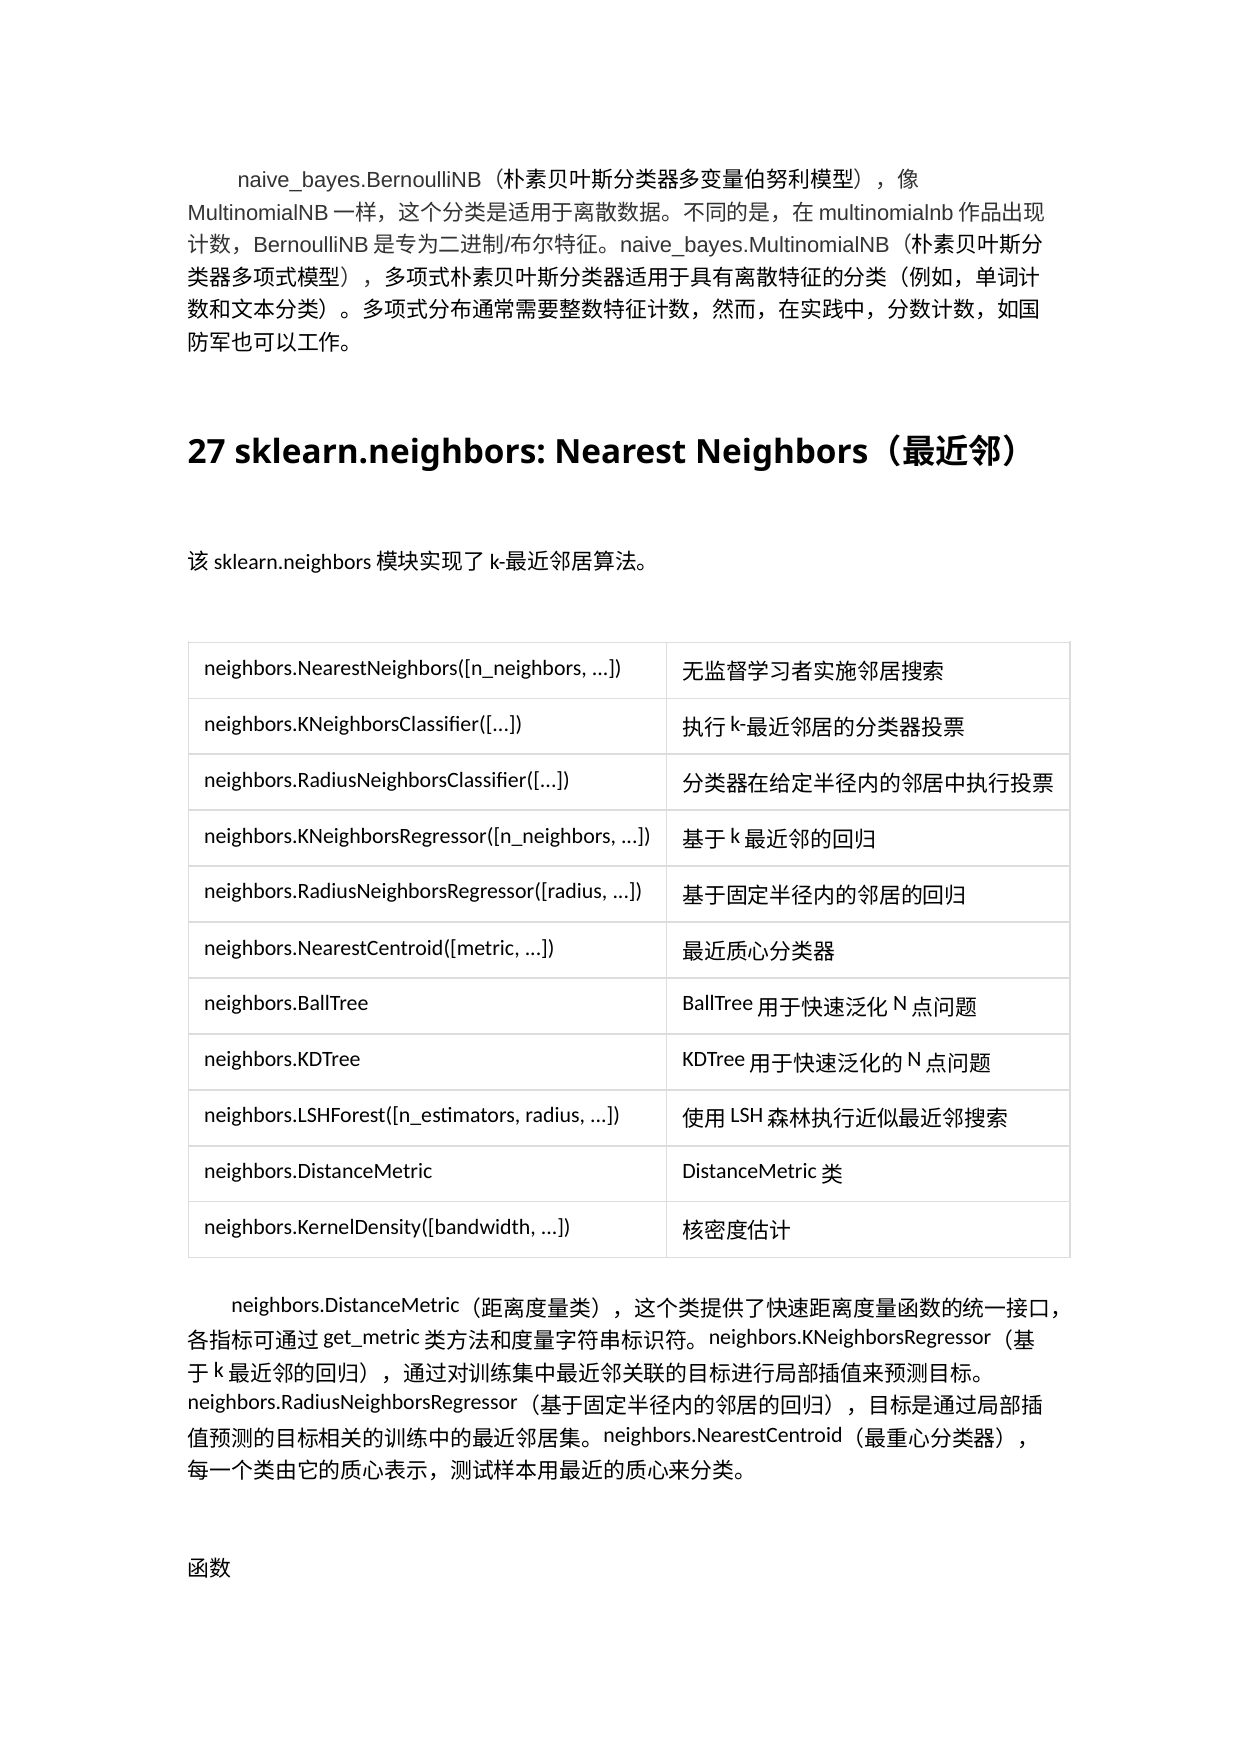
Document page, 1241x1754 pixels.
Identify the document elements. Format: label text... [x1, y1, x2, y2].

table_cell neighbors.RadiusNeighborsClassifier([...]) [189, 755, 666, 809]
table_cell 基于k最近邻的回归 [667, 811, 1069, 865]
table_cell neighbors.KDTree [189, 1035, 666, 1089]
table_cell BallTree用于快速泛化N点问题 [667, 979, 1069, 1033]
table_cell 最近质心分类器 [667, 923, 1069, 977]
table_cell neighbors.KNeighborsClassifier([...]) [189, 699, 666, 753]
table_cell 使用LSH森林执行近似最近邻搜索 [667, 1091, 1069, 1145]
subtitle sklearn.neighbors: Nearest Neighbors（最近邻） [187, 417, 1053, 482]
text 函数 [187, 1551, 1053, 1583]
table_cell 核密度估计 [667, 1202, 1069, 1257]
table_cell neighbors.BallTree [189, 979, 666, 1033]
list 该sklearn.neighbors模块实现了k-最近邻居算法。 [187, 544, 1053, 576]
table_cell neighbors.KNeighborsRegressor([n_neighbors, ...]) [189, 811, 666, 865]
table_cell 分类器在给定半径内的邻居中执行投票 [667, 755, 1069, 809]
table_cell neighbors.NearestCentroid([metric, ...]) [189, 923, 666, 977]
table_cell neighbors.RadiusNeighborsRegressor([radius, ...]) [189, 867, 666, 921]
table_cell DistanceMetric类 [667, 1147, 1069, 1201]
table_header neighbors.NearestNeighbors([n_neighbors, ...]) [189, 643, 666, 697]
table_cell 执行k-最近邻居的分类器投票 [667, 699, 1069, 753]
text naive_bayes.BernoulliNB（朴素贝叶斯分类器多变量伯努利模型），像MultinomialNB一样，这个分类是适用于离散数据。不同的是，在multinomialnb作品出现计数，BernoulliNB是专为二进制/布尔特征。naive_bayes.MultinomialNB（朴素贝叶斯分类器多项式模型），多项式朴素贝叶斯分类器适用于具有离散特征的分类（例如，单词计数和文本分类）。多项式分布通常需要整数特征计数，然而，在实践中，分数计数，如国防军也可以工作。 [187, 162, 1053, 357]
text neighbors.DistanceMetric（距离度量类），这个类提供了快速距离度量函数的统一接口，各指标可通过get_metric类方法和度量字符串标识符。neighbors.KNeighborsRegressor（基于k最近邻的回归），通过对训练集中最近邻关联的目标进行局部插值来预测目标。neighbors.RadiusNeighborsRegressor（基于固定半径内的邻居的回归），目标是通过局部插值预测的目标相关的训练中的最近邻居集。neighbors.NearestCentroid（最重心分类器），每一个类由它的质心表示，测试样本用最近的质心来分类。 [187, 1291, 1053, 1486]
table_cell neighbors.KernelDensity([bandwidth, ...]) [189, 1202, 666, 1257]
table_cell neighbors.LSHForest([n_estimators, radius, ...]) [189, 1091, 666, 1145]
table_cell KDTree用于快速泛化的N点问题 [667, 1035, 1069, 1089]
table_cell neighbors.DistanceMetric [189, 1147, 666, 1201]
table_header 无监督学习者实施邻居搜索 [667, 643, 1069, 697]
table_cell 基于固定半径内的邻居的回归 [667, 867, 1069, 921]
